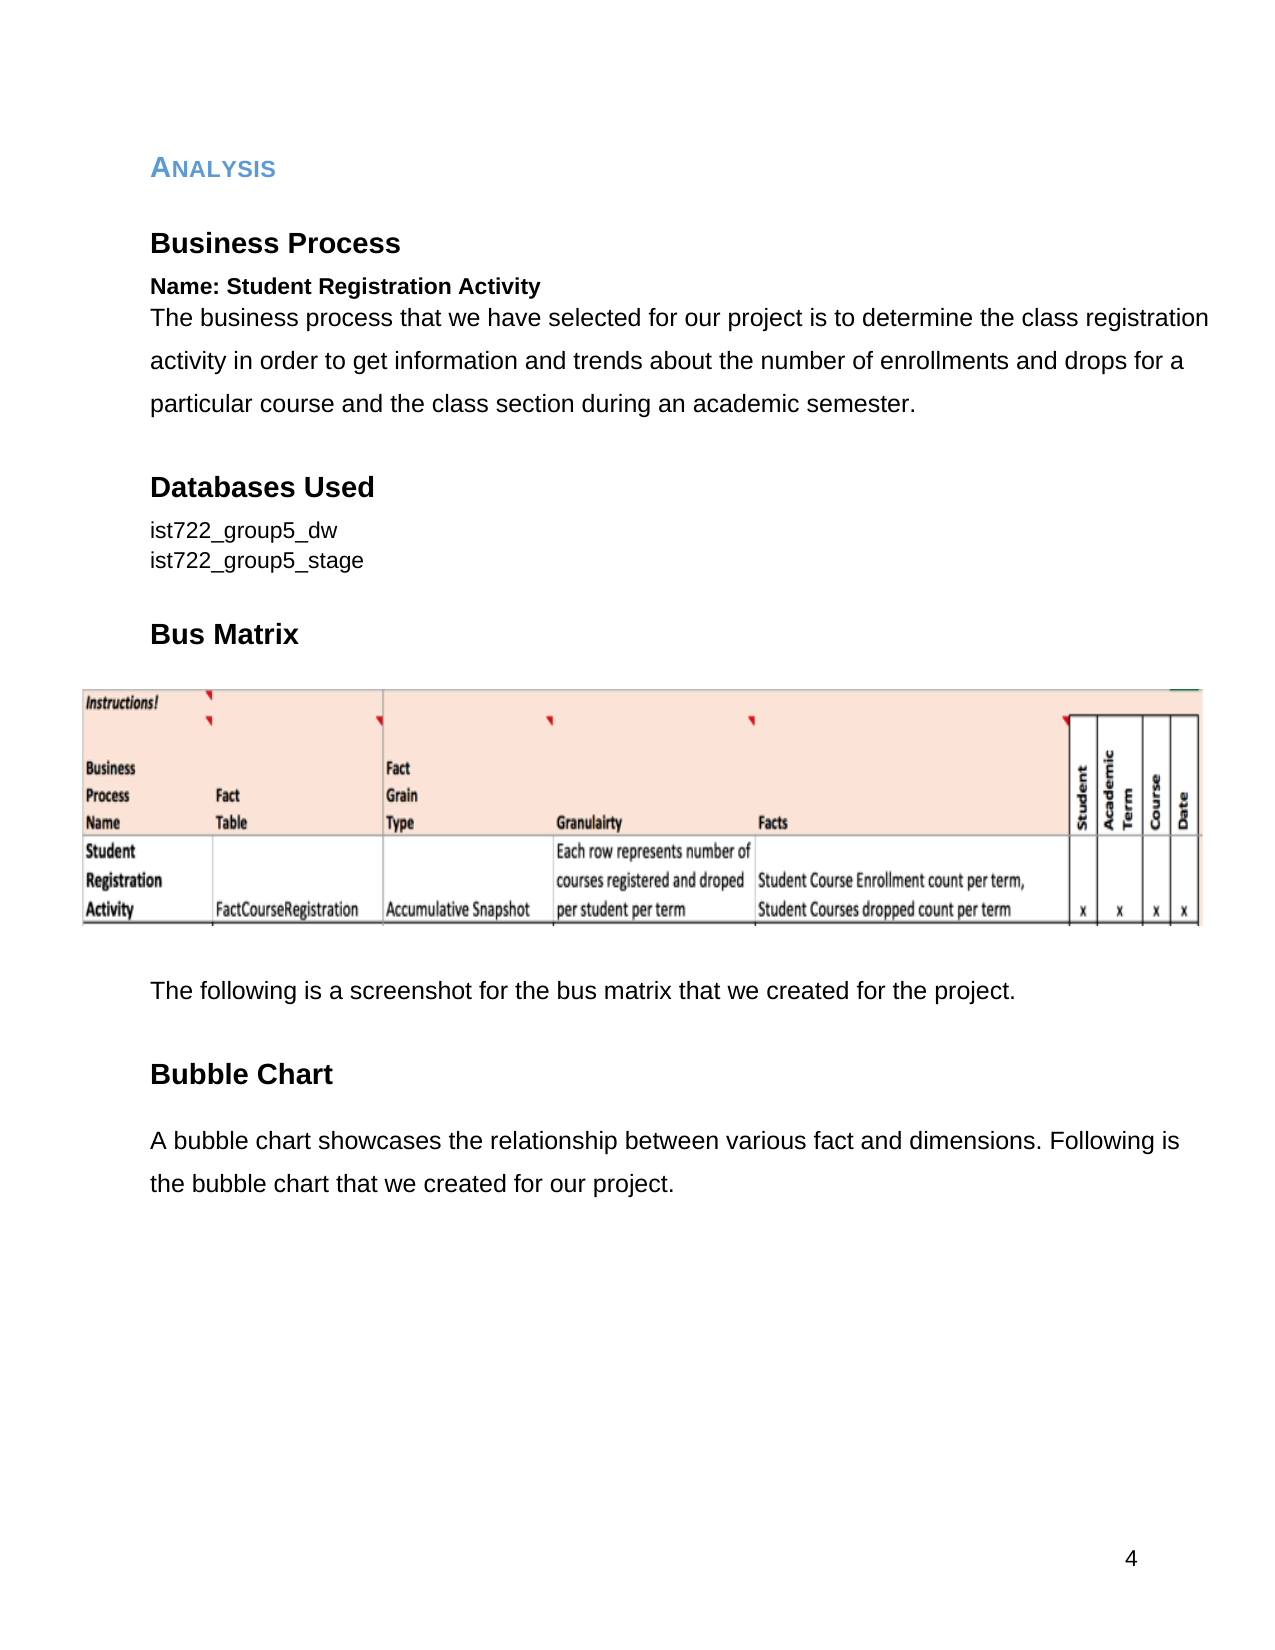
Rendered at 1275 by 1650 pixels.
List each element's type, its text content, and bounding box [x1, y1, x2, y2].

picture [82, 689, 1203, 926]
text Name: Student Registration Activity [150, 273, 1210, 299]
subtitle Databases Used [150, 470, 1210, 503]
text A bubble chart showcases the relationship between various fact and dimensions. Following is the bubble chart that we created for our project. [150, 1126, 1210, 1198]
text ist722_group5_stage [150, 547, 1210, 573]
text Analysis [150, 150, 1210, 183]
text Bus Matrix [150, 617, 1210, 650]
text The business process that we have selected for our project is to determine the class registration activity in order to get information and trends about the number of enrollments and drops for a particular course and the class section during an academic semester. [150, 303, 1210, 418]
text Bubble Chart [150, 1057, 1210, 1091]
subtitle Business Process [150, 226, 1210, 259]
text ist722_group5_dw [150, 517, 1210, 543]
